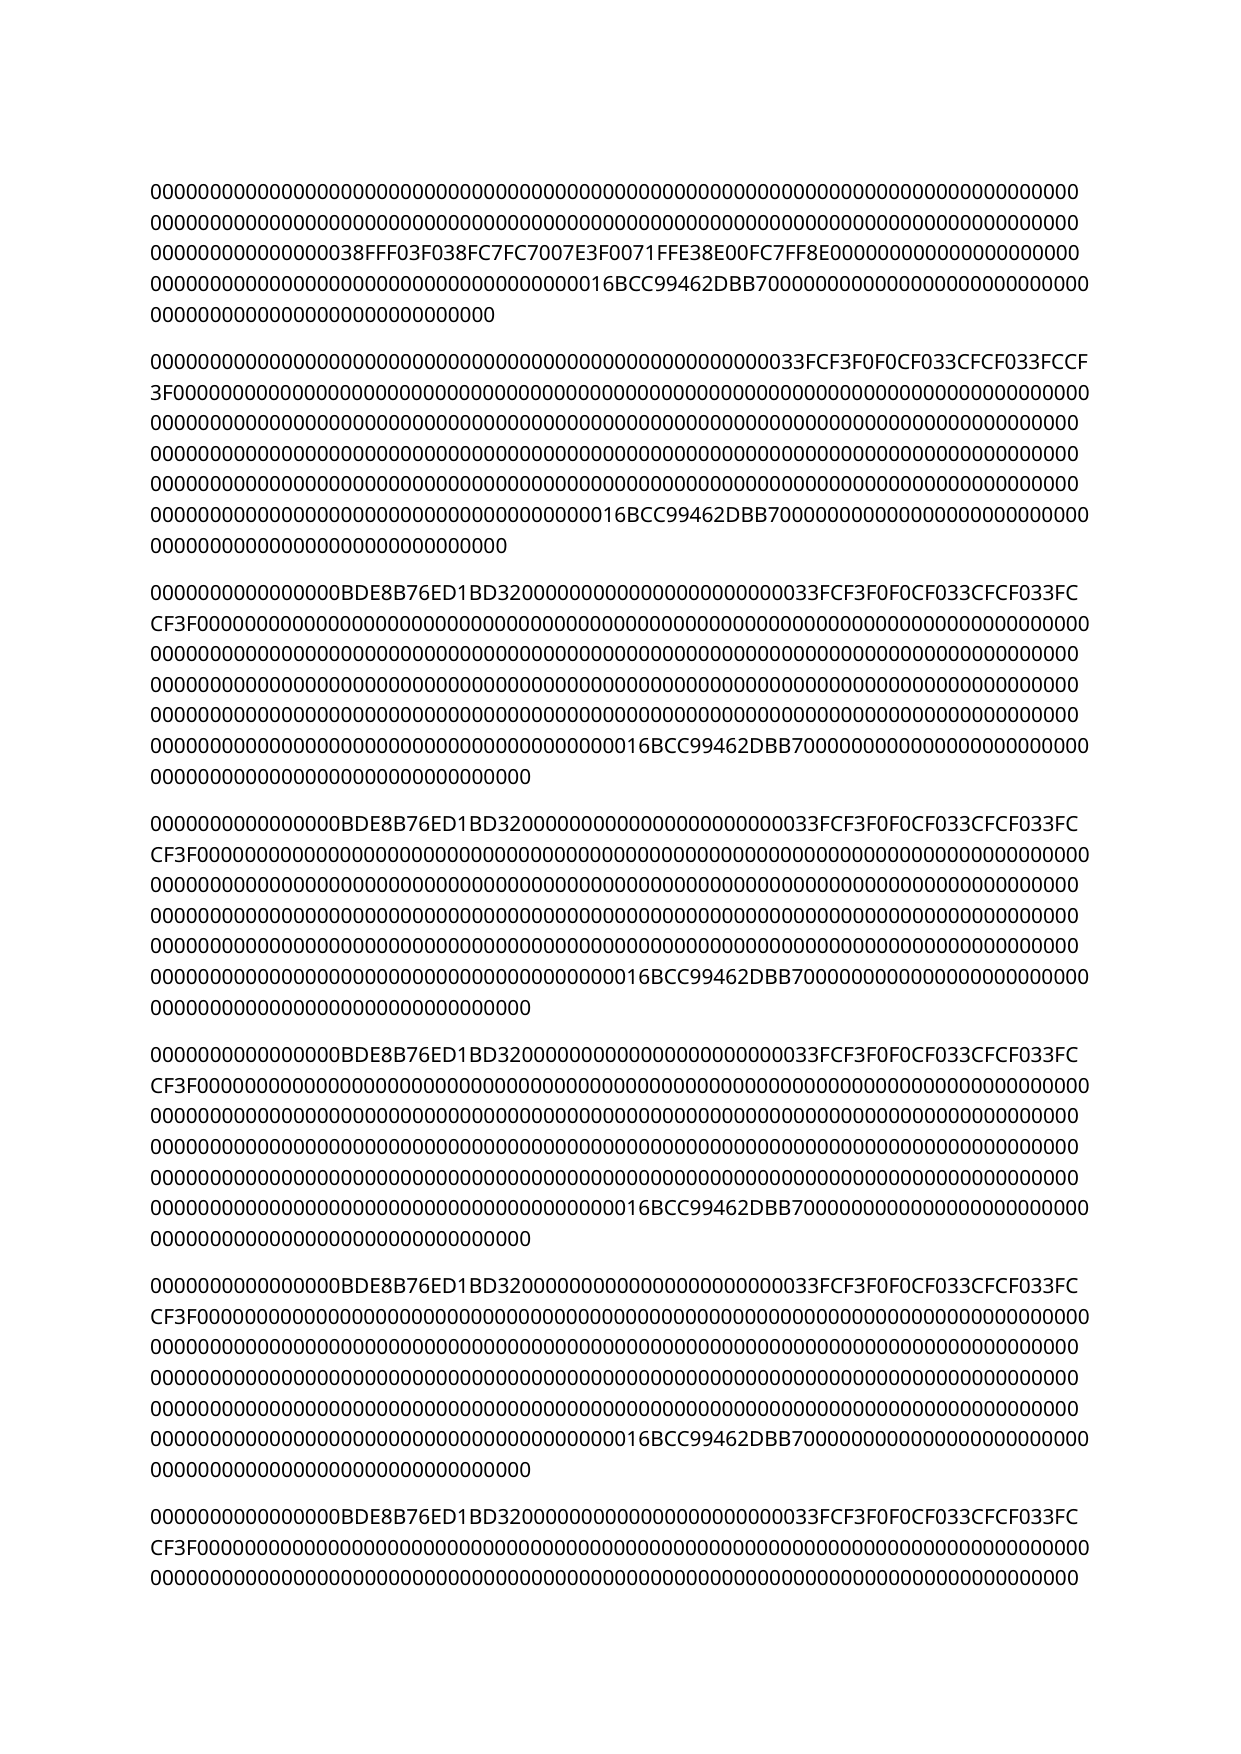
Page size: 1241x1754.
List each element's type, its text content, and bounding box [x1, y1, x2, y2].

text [150, 177, 1090, 328]
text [150, 1502, 1090, 1592]
text 0000000000000000000000000000000000000000000000000000033FCF3F0F0CF033CFCF033FCCF3F000000000000000000000000000000000000000000000000000000000000000000000000000000000000000000000000000000000000000000000000000000000000000000000000000000000000000000000000000000000000000000000000000000000000000000000000000000000000000000000000000000000000000000000000000000000000000000000000000000000000000000000000000000000000000000000000000000000000016BCC99462DBB700000000000000000000000000000000000000000000000000000000 [150, 347, 1090, 559]
